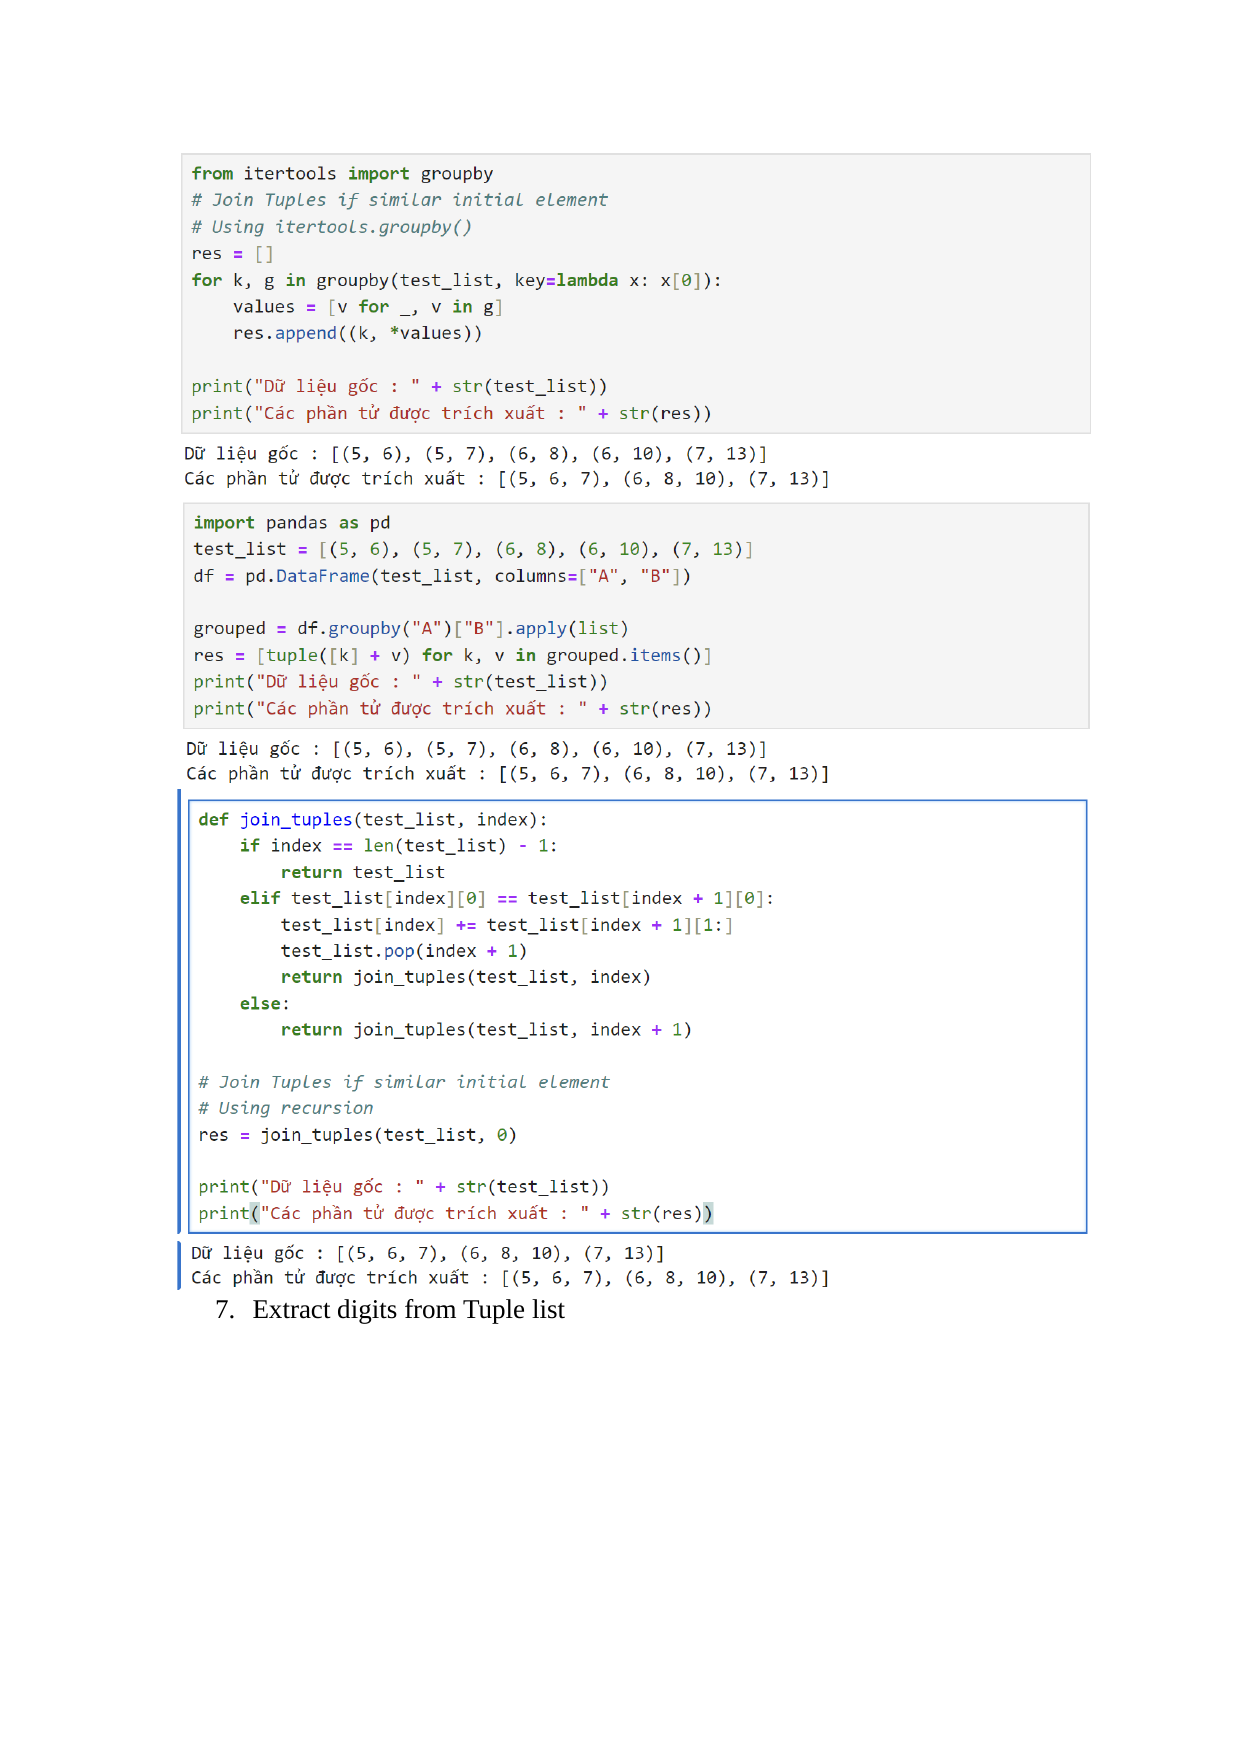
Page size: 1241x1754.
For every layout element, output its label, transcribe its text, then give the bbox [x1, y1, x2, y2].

picture [177, 147, 1093, 1294]
list Extract digits from Tuple list [215, 1294, 1092, 1324]
